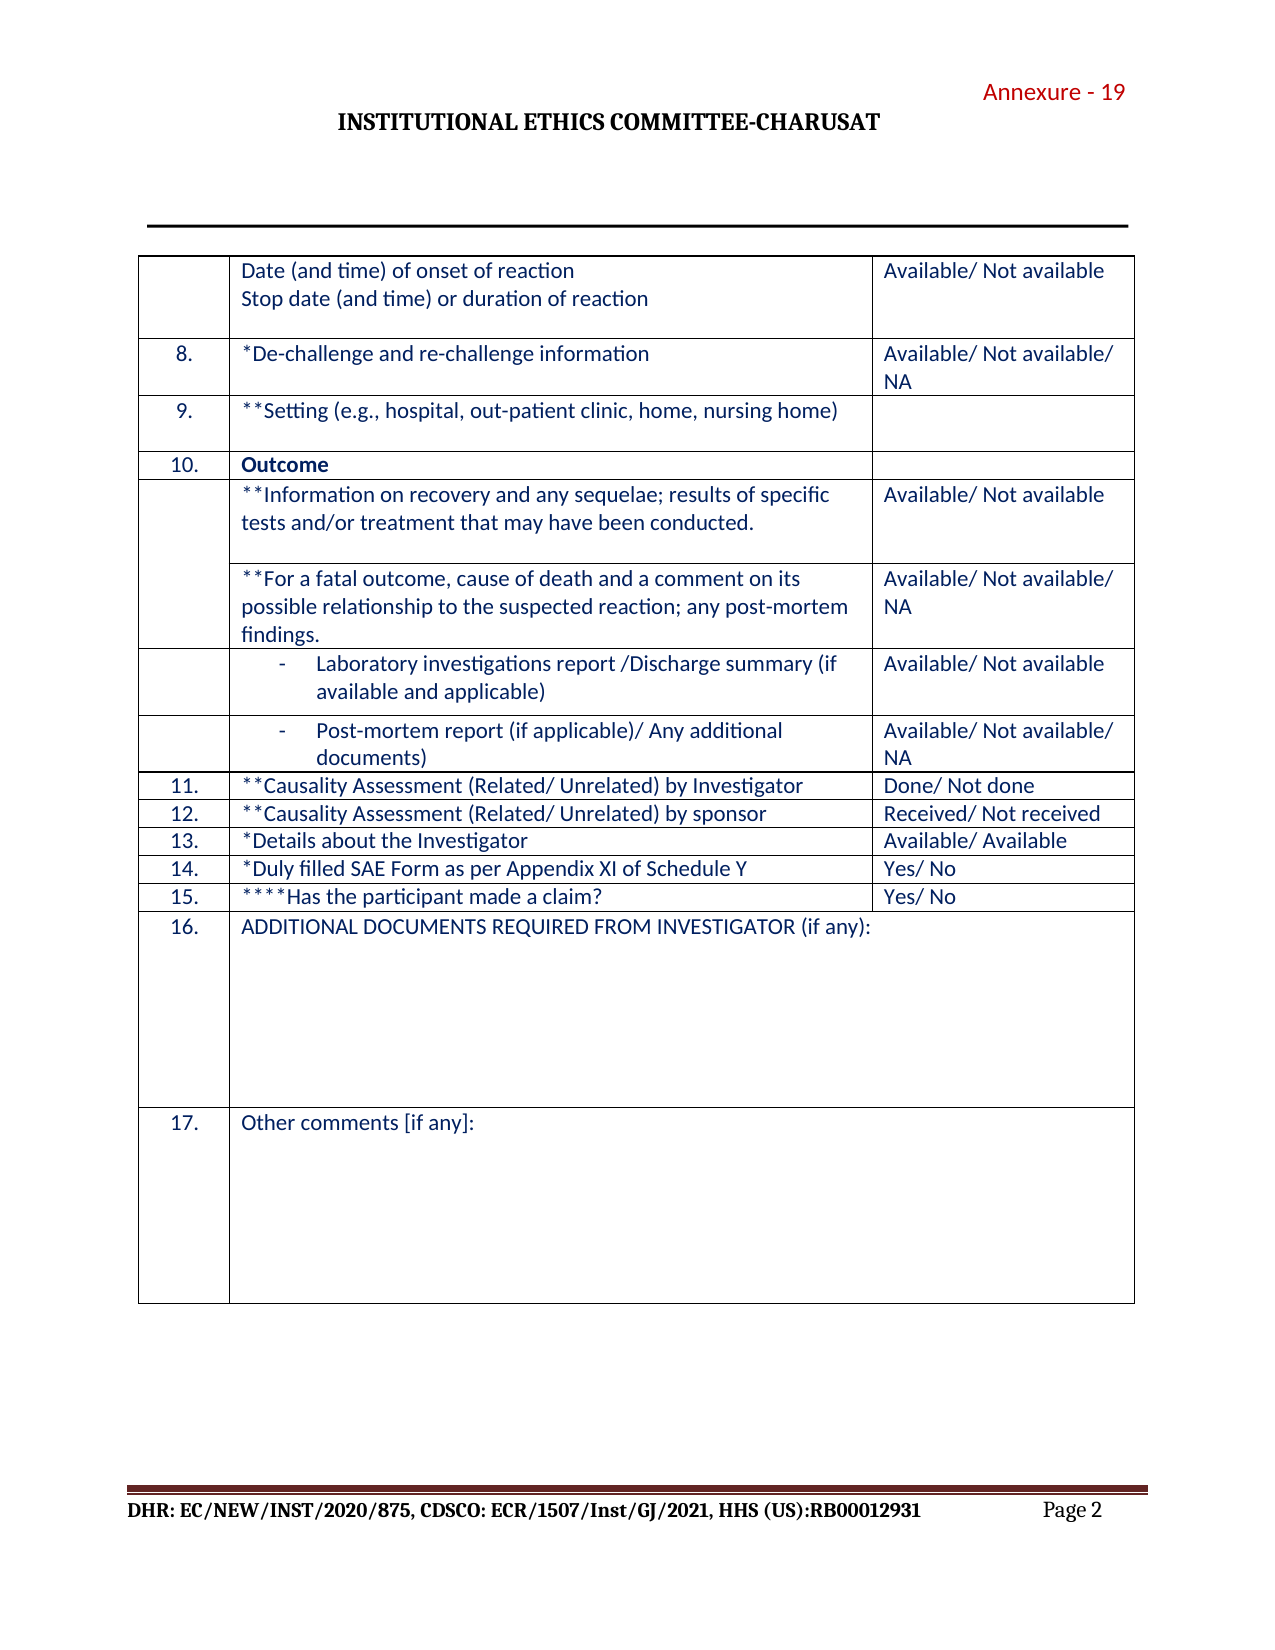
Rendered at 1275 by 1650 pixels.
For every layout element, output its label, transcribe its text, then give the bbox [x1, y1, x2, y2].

table_header Available/ Not available [873, 257, 1134, 338]
table_cell **Setting (e.g., hospital, out-patient clinic, home, nursing home) [230, 396, 872, 451]
table_cell *Details about the Investigator [230, 828, 872, 855]
table_cell Available/ Not available/ NA [873, 339, 1134, 395]
table_cell - Laboratory investigations report /Discharge summary (if available and applicable) [230, 649, 872, 715]
table_cell [873, 396, 1134, 451]
table_cell ADDITIONAL DOCUMENTS REQUIRED FROM INVESTIGATOR (if any): [230, 912, 1134, 1107]
table_cell Available/ Not available [873, 480, 1134, 563]
table_cell Available/ Not available/ NA [873, 716, 1134, 771]
table_cell *Duly filled SAE Form as per Appendix XI of Schedule Y [230, 856, 872, 883]
table_cell Available/ Not available [873, 649, 1134, 715]
table_cell Yes/ No [873, 856, 1134, 883]
table_cell 14. [139, 856, 229, 883]
table_cell **Causality Assessment (Related/ Unrelated) by sponsor [230, 800, 872, 827]
table_cell Available/ Not available/ NA [873, 564, 1134, 648]
table_cell [139, 480, 229, 648]
table_cell **Information on recovery and any sequelae; results of specific tests and/or treatment that may have been conducted. [230, 480, 872, 563]
table_cell Available/ Available [873, 828, 1134, 855]
table_cell [139, 716, 229, 771]
table_cell 12. [139, 800, 229, 827]
table_cell [139, 649, 229, 715]
table_cell 17. [139, 1108, 229, 1303]
table_cell ****Has the participant made a claim? [230, 884, 872, 911]
table_cell Other comments [if any]: [230, 1108, 1134, 1303]
table_cell *De-challenge and re-challenge information [230, 339, 872, 395]
table_cell 16. [139, 912, 229, 1107]
table_cell 11. [139, 773, 229, 799]
table_cell 13. [139, 828, 229, 855]
table_cell Outcome [230, 452, 872, 479]
table_cell [873, 452, 1134, 479]
table_cell - Post-mortem report (if applicable)/ Any additional documents) [230, 716, 872, 771]
table_header [139, 257, 229, 338]
table_cell 10. [139, 452, 229, 479]
table_cell **Causality Assessment (Related/ Unrelated) by Investigator [230, 773, 872, 799]
table_header Date (and time) of onset of reaction Stop date (and time) or duration of reaction [230, 257, 872, 338]
table_cell Received/ Not received [873, 800, 1134, 827]
table_cell 15. [139, 884, 229, 911]
table_cell Yes/ No [873, 884, 1134, 911]
table_cell 9. [139, 396, 229, 451]
table_cell **For a fatal outcome, cause of death and a comment on its possible relationship to the suspected reaction; any post-mortem findings. [230, 564, 872, 648]
table_cell Done/ Not done [873, 773, 1134, 799]
table_cell 8. [139, 339, 229, 395]
